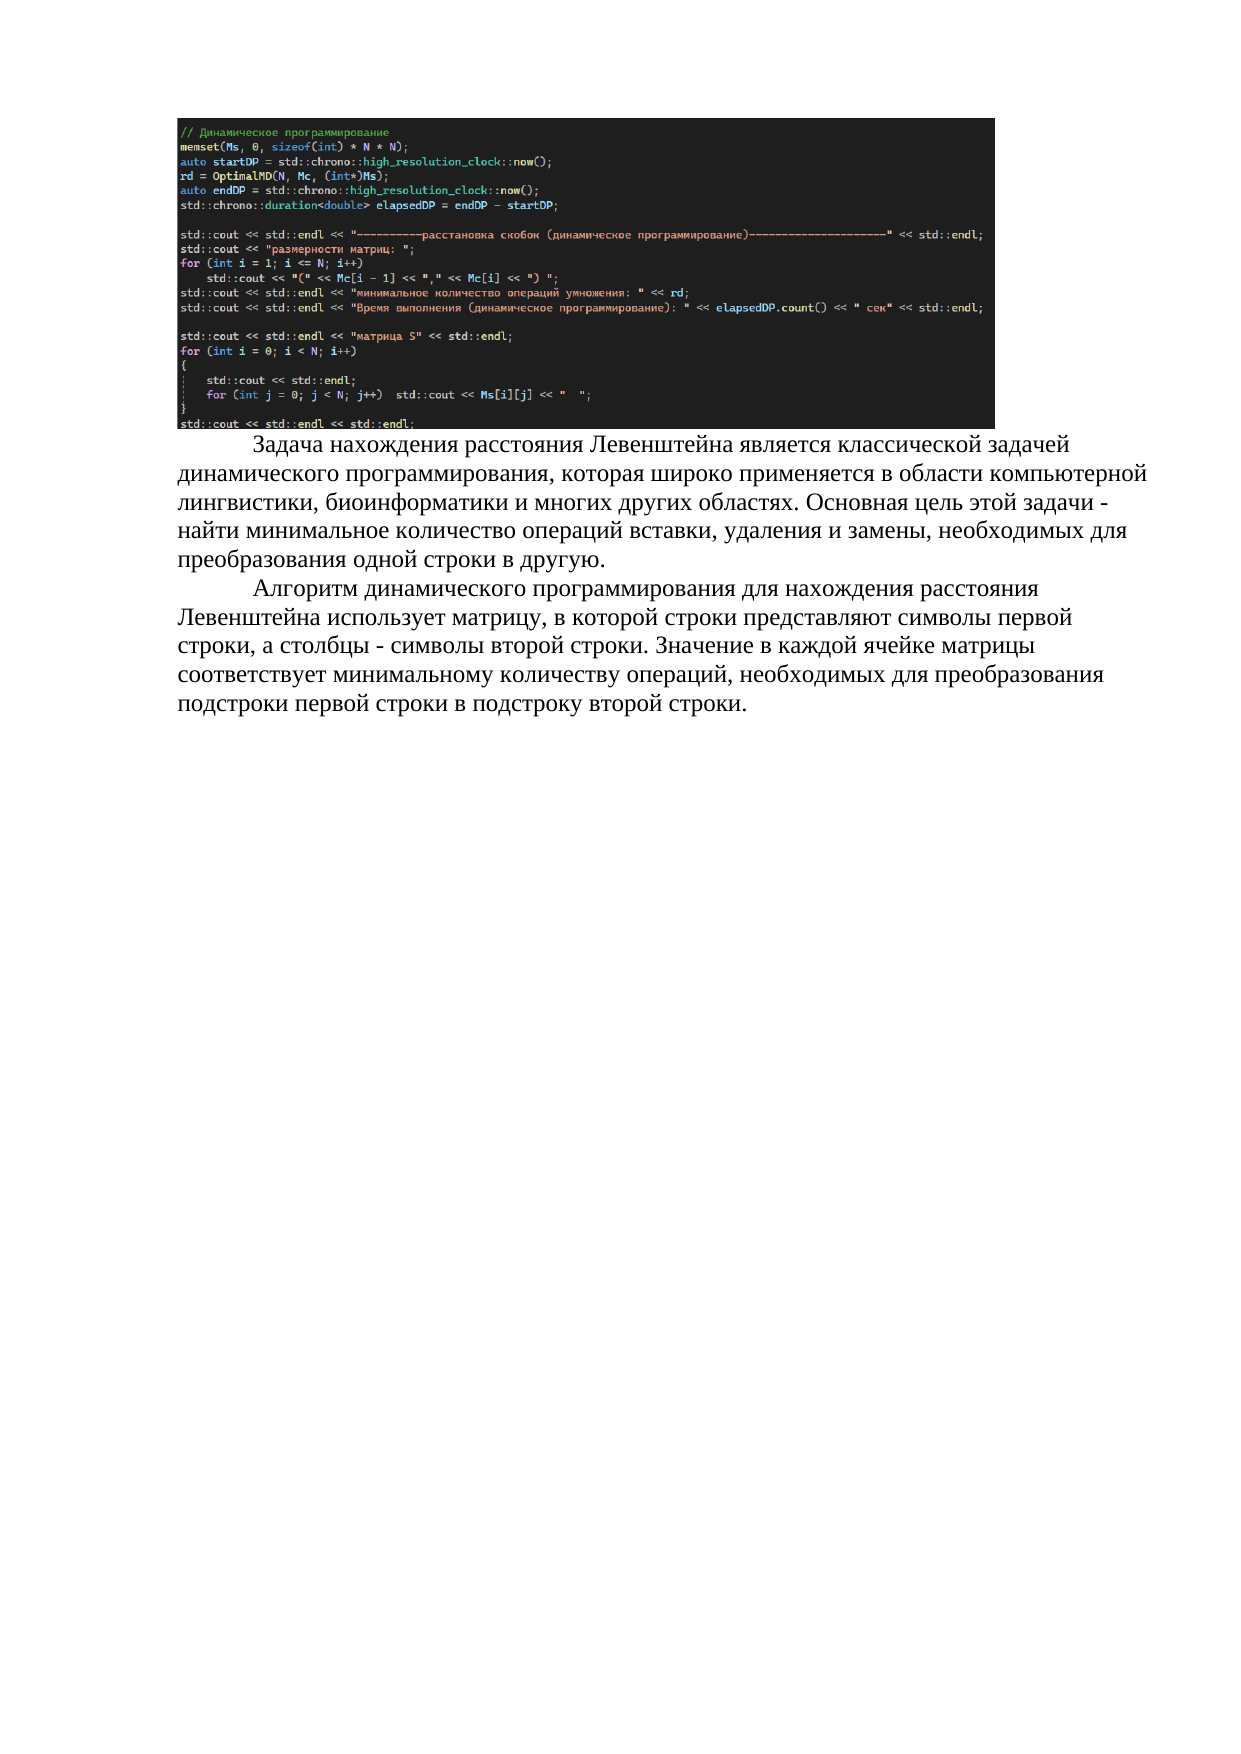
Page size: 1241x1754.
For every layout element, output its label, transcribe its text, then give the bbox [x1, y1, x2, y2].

picture [177, 118, 995, 429]
text Алгоритм динамического программирования для нахождения расстояния Левенштейна использует матрицу, в которой строки представляют символы первой строки, а столбцы - символы второй строки. Значение в каждой ячейке матрицы соответствует минимальному количеству операций, необходимых для преобразования подстроки первой строки в подстроку второй строки. [177, 573, 1152, 717]
text Задача нахождения расстояния Левенштейна является классической задачей динамического программирования, которая широко применяется в области компьютерной лингвистики, биоинформатики и многих других областях. Основная цель этой задачи - найти минимальное количество операций вставки, удаления и замены, необходимых для преобразования одной строки в другую. [177, 429, 1152, 573]
